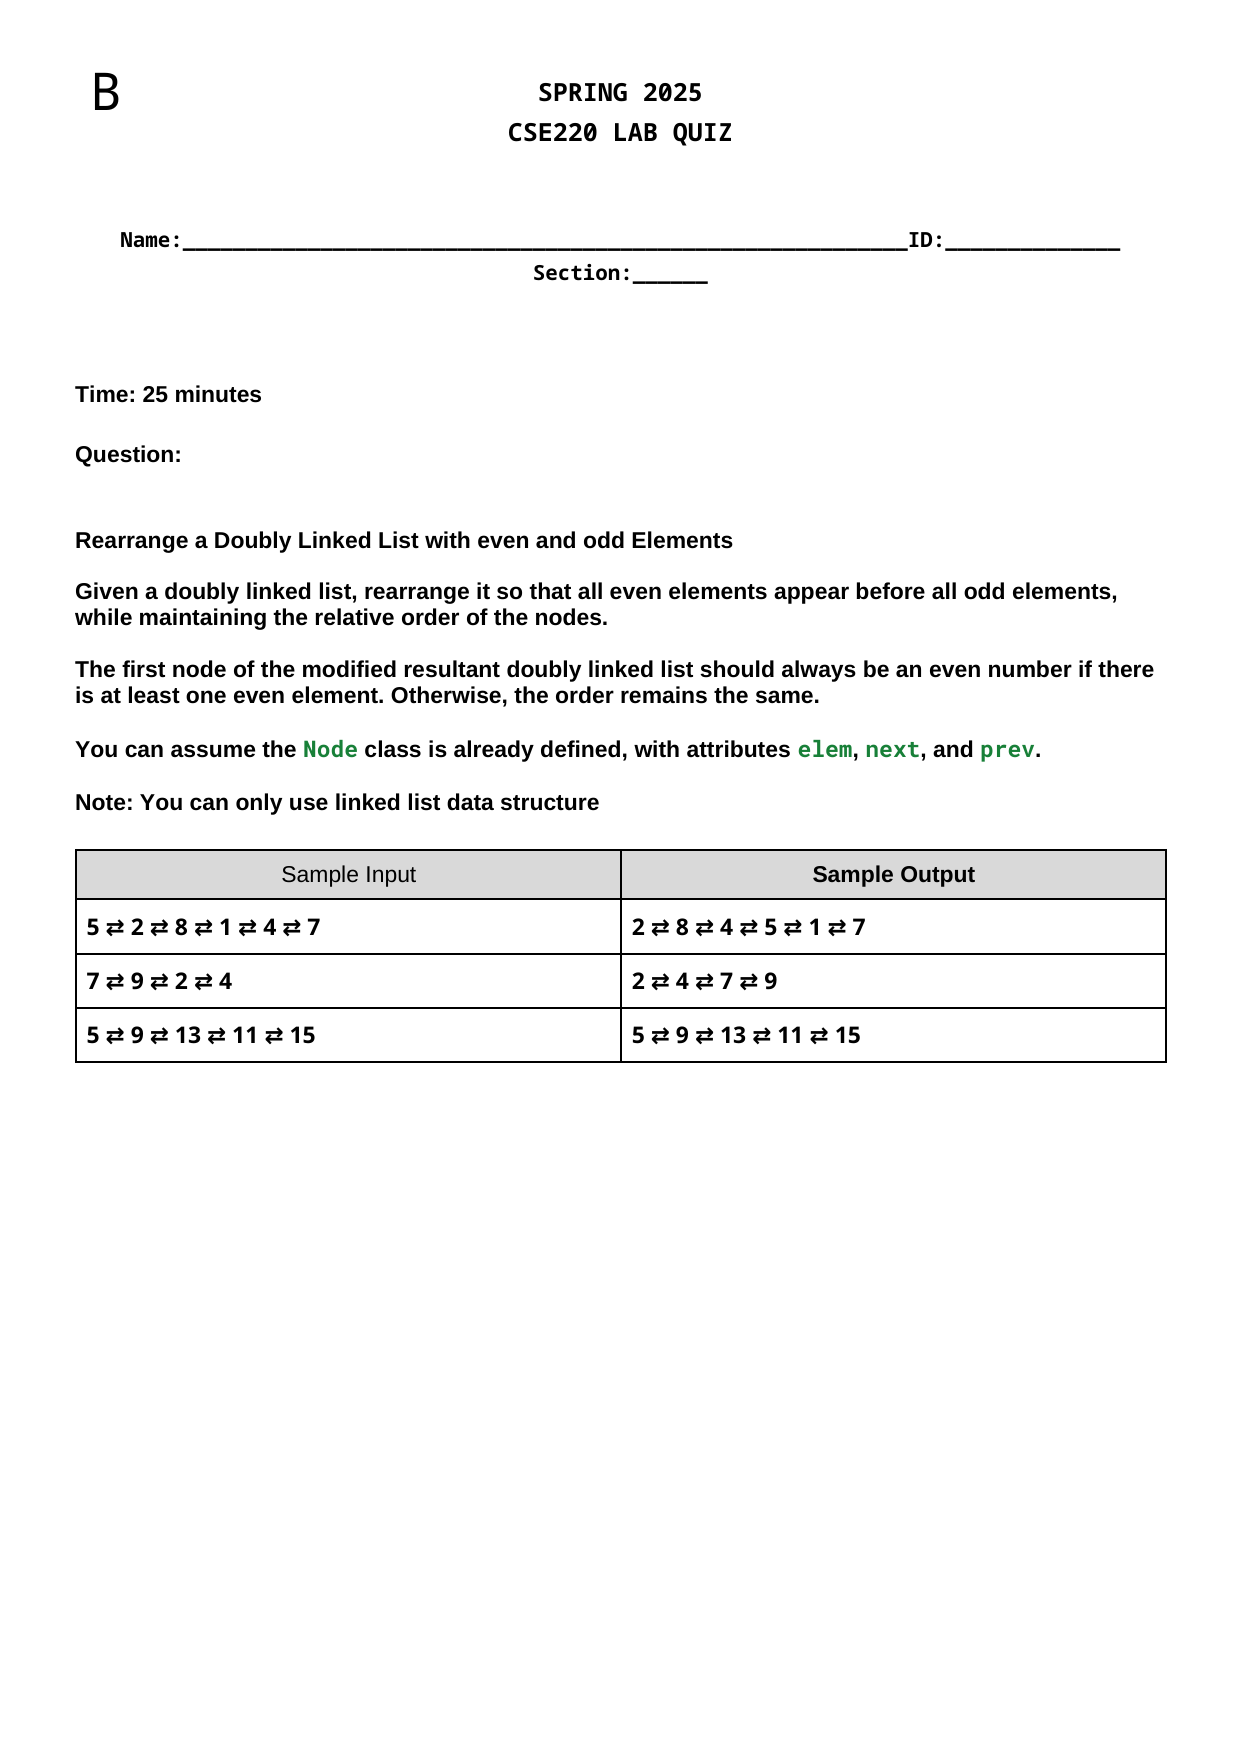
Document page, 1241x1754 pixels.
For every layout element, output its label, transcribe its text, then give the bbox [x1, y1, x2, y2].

text Time: 25 minutes [75, 290, 1165, 407]
text Note: You can only use linked list data structure [75, 788, 1165, 815]
text Question: [75, 441, 1165, 467]
text The first node of the modified resultant doubly linked list should always be an even number if there is at least one even element. Otherwise, the order remains the same. [75, 656, 1165, 708]
text Given a doubly linked list, rearrange it so that all even elements appear before all odd elements, while maintaining the relative order of the nodes. [75, 578, 1165, 631]
text Rearrange a Doubly Linked List with even and odd Elements [75, 527, 1165, 553]
text You can assume the Node class is already defined, with attributes elem, next, and prev. [75, 733, 1165, 763]
